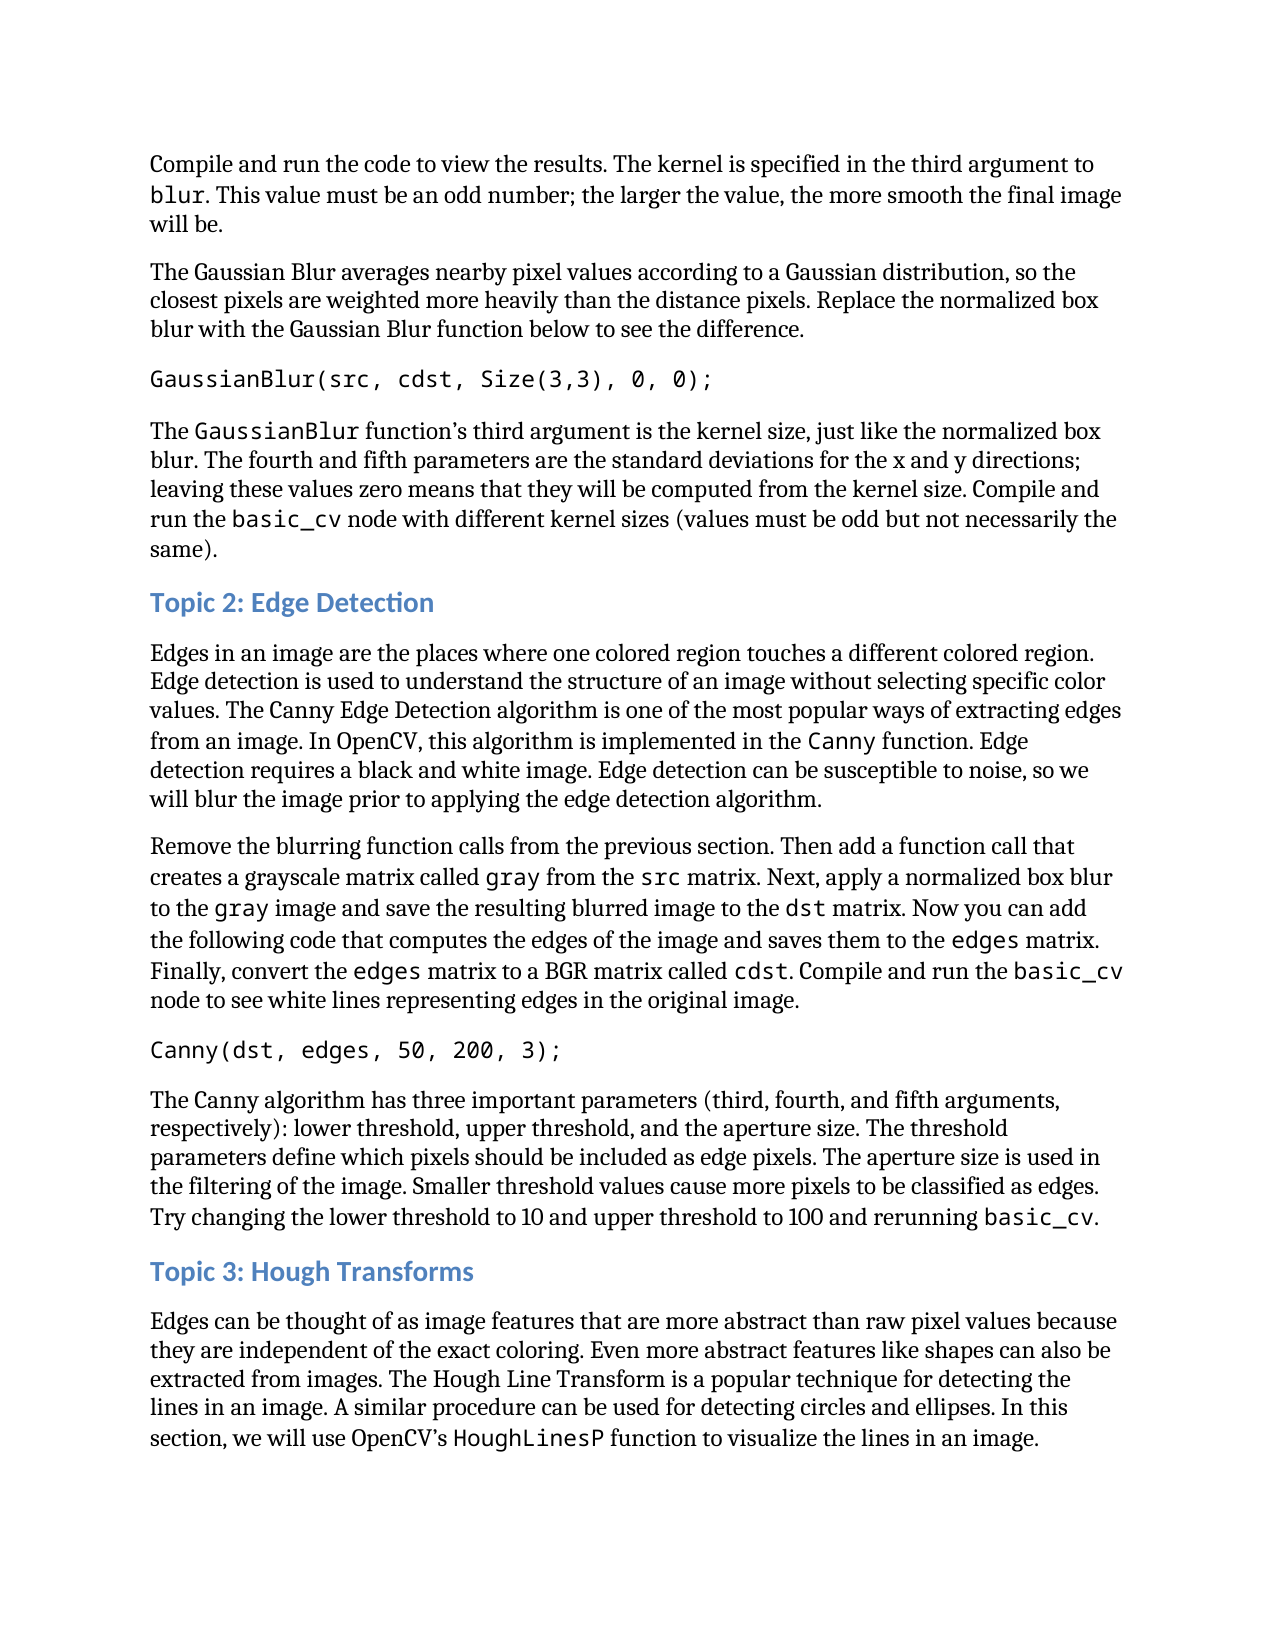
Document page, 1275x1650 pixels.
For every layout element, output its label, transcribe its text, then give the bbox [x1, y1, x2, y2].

text The Gaussian Blur averages nearby pixel values according to a Gaussian distribution, so the closest pixels are weighted more heavily than the distance pixels. Replace the normalized box blur with the Gaussian Blur function below to see the difference. [150, 257, 1125, 344]
text The GaussianBlur function’s third argument is the kernel size, just like the normalized box blur. The fourth and fifth parameters are the standard deviations for the x and y directions; leaving these values zero means that they will be computed from the kernel size. Compile and run the basic_cv node with different kernel sizes (values must be odd but not necessarily the same). [150, 414, 1125, 563]
text GaussianBlur(src, cdst, Size(3,3), 0, 0); [150, 362, 1125, 394]
text Compile and run the code to view the results. The kernel is specified in the third argument to blur. This value must be an odd number; the larger the value, the more smooth the final image will be. [150, 150, 1125, 239]
subtitle Topic 2: Edge Detection [150, 584, 1125, 620]
subtitle Topic 3: Hough Transforms [150, 1253, 1125, 1288]
text The Canny algorithm has three important parameters (third, fourth, and fifth arguments, respectively): lower threshold, upper threshold, and the aperture size. The threshold parameters define which pixels should be included as edge pixels. The aperture size is used in the filtering of the image. Smaller threshold values cause more pixels to be classified as edges. Try changing the lower threshold to 10 and upper threshold to 100 and rerunning basic_cv. [150, 1086, 1125, 1232]
text Canny(dst, edges, 50, 200, 3); [150, 1033, 1125, 1065]
text Edges can be thought of as image features that are more abstract than raw pixel values because they are independent of the exact coloring. Even more abstract features like shapes can also be extracted from images. The Hough Line Transform is a popular technique for detecting the lines in an image. A similar procedure can be used for detecting circles and ellipses. In this section, we will use OpenCV’s HoughLinesP function to visualize the lines in an image. [150, 1307, 1125, 1453]
text Edges in an image are the places where one colored region touches a different colored region. Edge detection is used to understand the structure of an image without selecting specific color values. The Canny Edge Detection algorithm is one of the most popular ways of extracting edges from an image. In OpenCV, this algorithm is implemented in the Canny function. Edge detection requires a black and white image. Edge detection can be susceptible to noise, so we will blur the image prior to applying the edge detection algorithm. [150, 638, 1125, 813]
text Remove the blurring function calls from the previous section. Then add a function call that creates a grayscale matrix called gray from the src matrix. Next, apply a normalized box blur to the gray image and save the resulting blurred image to the dst matrix. Now you can add the following code that computes the edges of the image and saves them to the edges matrix. Finally, convert the edges matrix to a BGR matrix called cdst. Compile and run the basic_cv node to see white lines representing edges in the original image. [150, 832, 1125, 1015]
